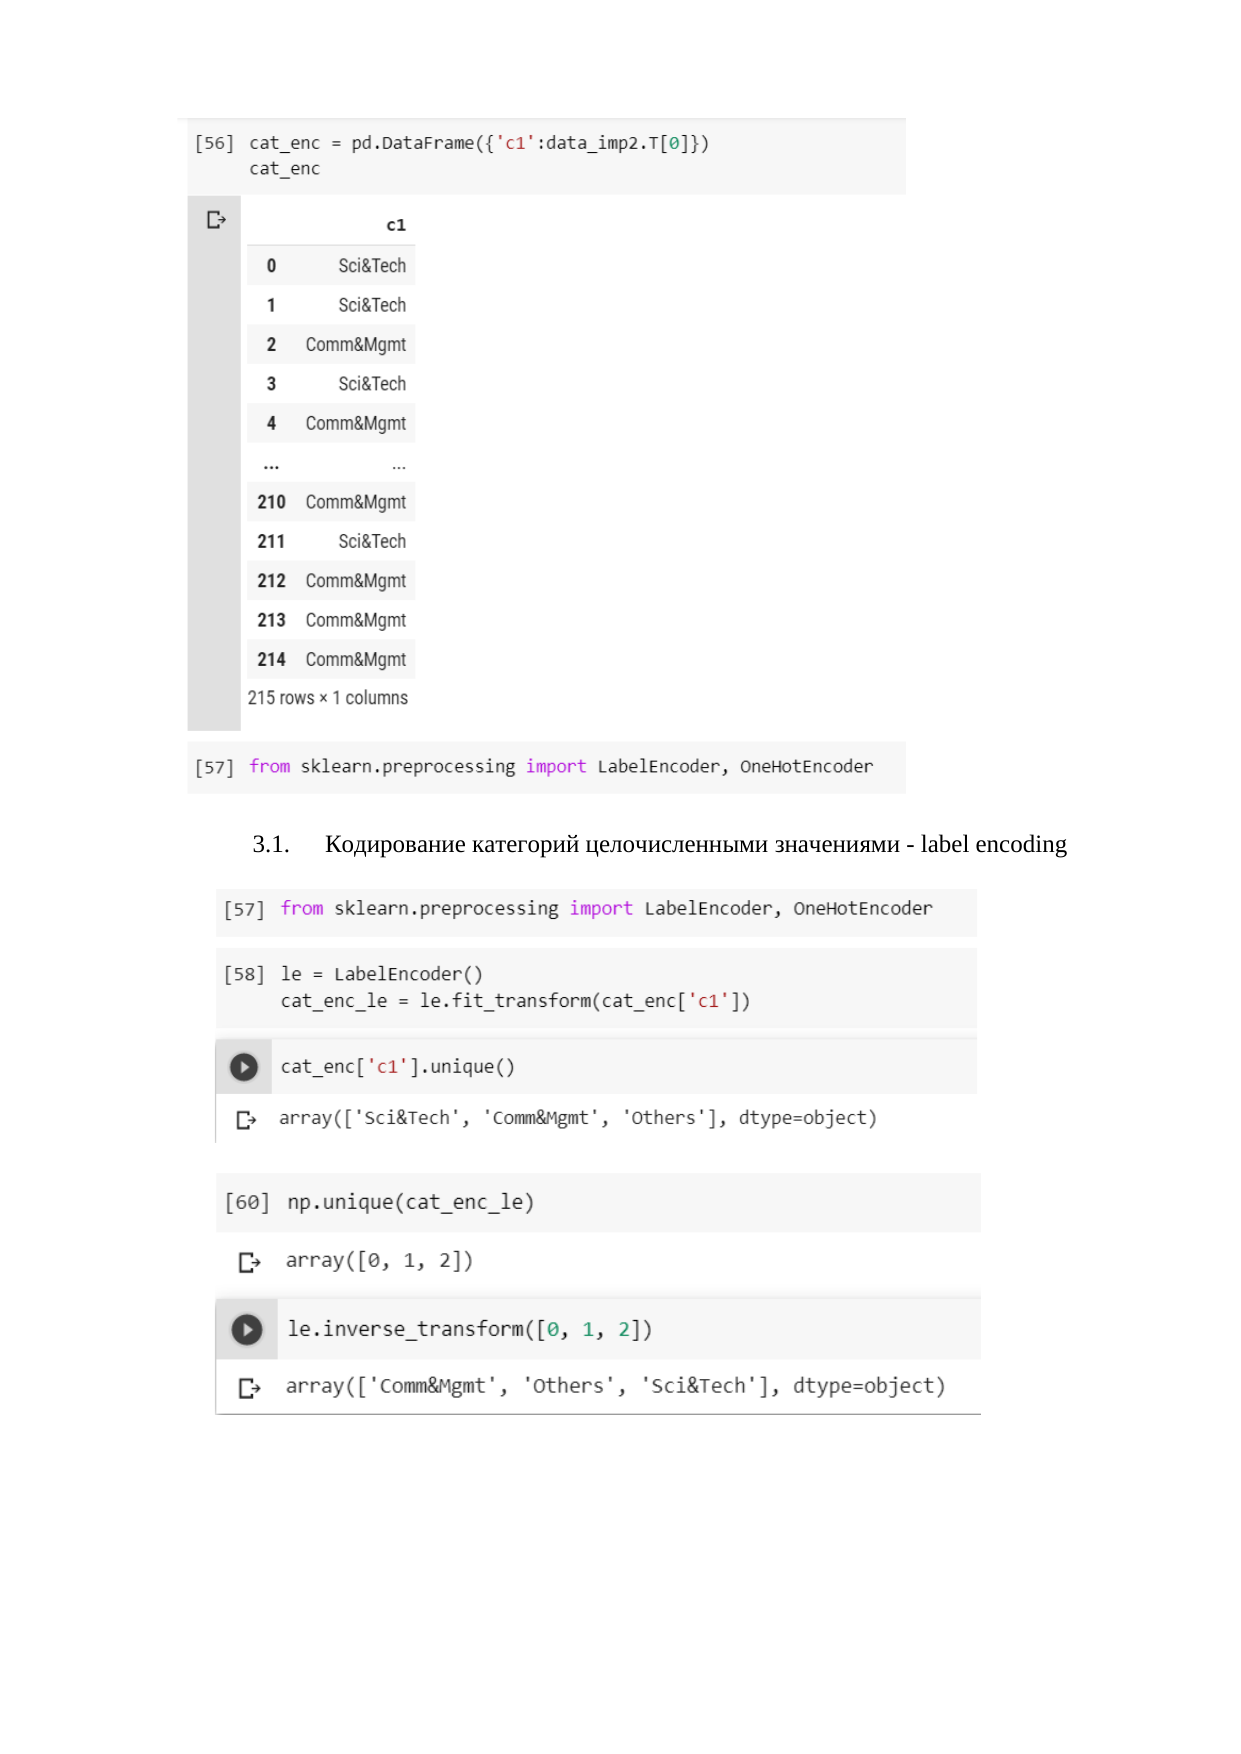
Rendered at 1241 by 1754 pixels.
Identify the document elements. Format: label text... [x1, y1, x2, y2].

picture [214, 889, 978, 1143]
picture [214, 1173, 981, 1415]
picture [177, 118, 906, 799]
list Кодирование категорий целочисленными значениями - label encoding [252, 829, 1152, 858]
